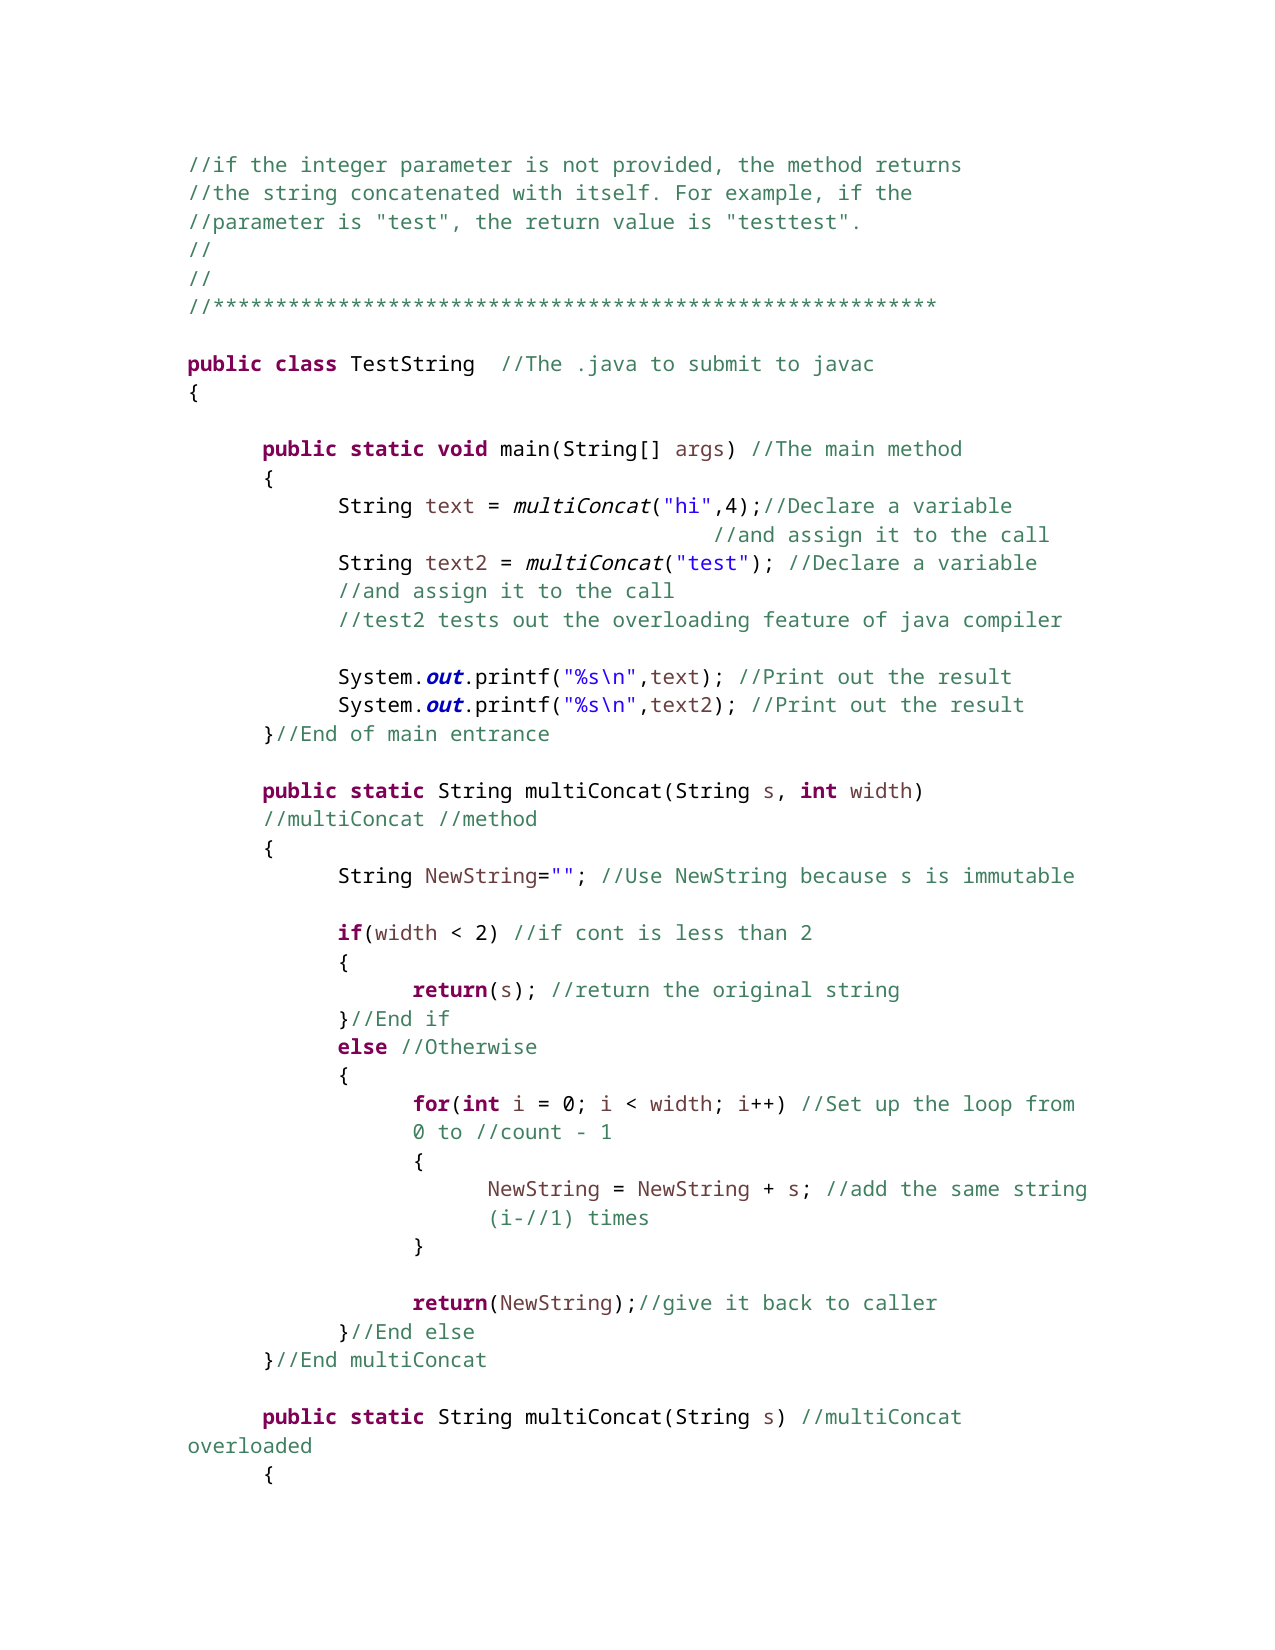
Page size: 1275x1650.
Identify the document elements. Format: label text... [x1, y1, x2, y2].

text if(width < 2) //if cont is less than 2 [187, 918, 1087, 947]
text else //Otherwise [187, 1032, 1087, 1061]
text // [187, 264, 1087, 292]
text // [187, 235, 1087, 264]
text public class TestString //The .java to submit to javac [187, 349, 1087, 377]
text //parameter is "test", the return value is "testtest". [187, 207, 1087, 235]
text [487, 1174, 1087, 1231]
text } [187, 1231, 1087, 1260]
text System.out.printf("%s\n",text2); //Print out the result [187, 690, 1087, 719]
text //********************************************************** [187, 292, 1087, 321]
text { [187, 1061, 1087, 1089]
text { [187, 463, 1087, 491]
text String NewString=""; //Use NewString because s is immutable [187, 861, 1087, 890]
text String text = multiConcat("hi",4);//Declare a variable [187, 491, 1087, 520]
text { [187, 1146, 1087, 1174]
text //if the integer parameter is not provided, the method returns [187, 150, 1087, 178]
text { [187, 947, 1087, 975]
text //and assign it to the call [337, 577, 1087, 605]
text }//End multiConcat [187, 1345, 1087, 1374]
text //and assign it to the call [187, 520, 1087, 548]
text System.out.printf("%s\n",text); //Print out the result [187, 662, 1087, 690]
text for(int i = 0; i < width; i++) //Set up the loop from 0 to //count - 1 [412, 1089, 1087, 1146]
text public static void main(String[] args) //The main method [187, 434, 1087, 463]
text }//End else [187, 1317, 1087, 1345]
text }//End if [187, 1004, 1087, 1032]
text { [187, 377, 1087, 406]
text { [187, 1459, 1087, 1488]
text public static String multiConcat(String s) //multiConcat overloaded [187, 1402, 1087, 1459]
text { [187, 833, 1087, 861]
text //test2 tests out the overloading feature of java compiler [187, 605, 1087, 633]
text }//End of main entrance [187, 719, 1087, 747]
text return(NewString);//give it back to caller [187, 1288, 1087, 1317]
text //the string concatenated with itself. For example, if the [187, 178, 1087, 207]
text public static String multiConcat(String s, int width) //multiConcat //method [262, 776, 1087, 833]
text return(s); //return the original string [187, 975, 1087, 1004]
text String text2 = multiConcat("test"); //Declare a variable [187, 548, 1087, 577]
